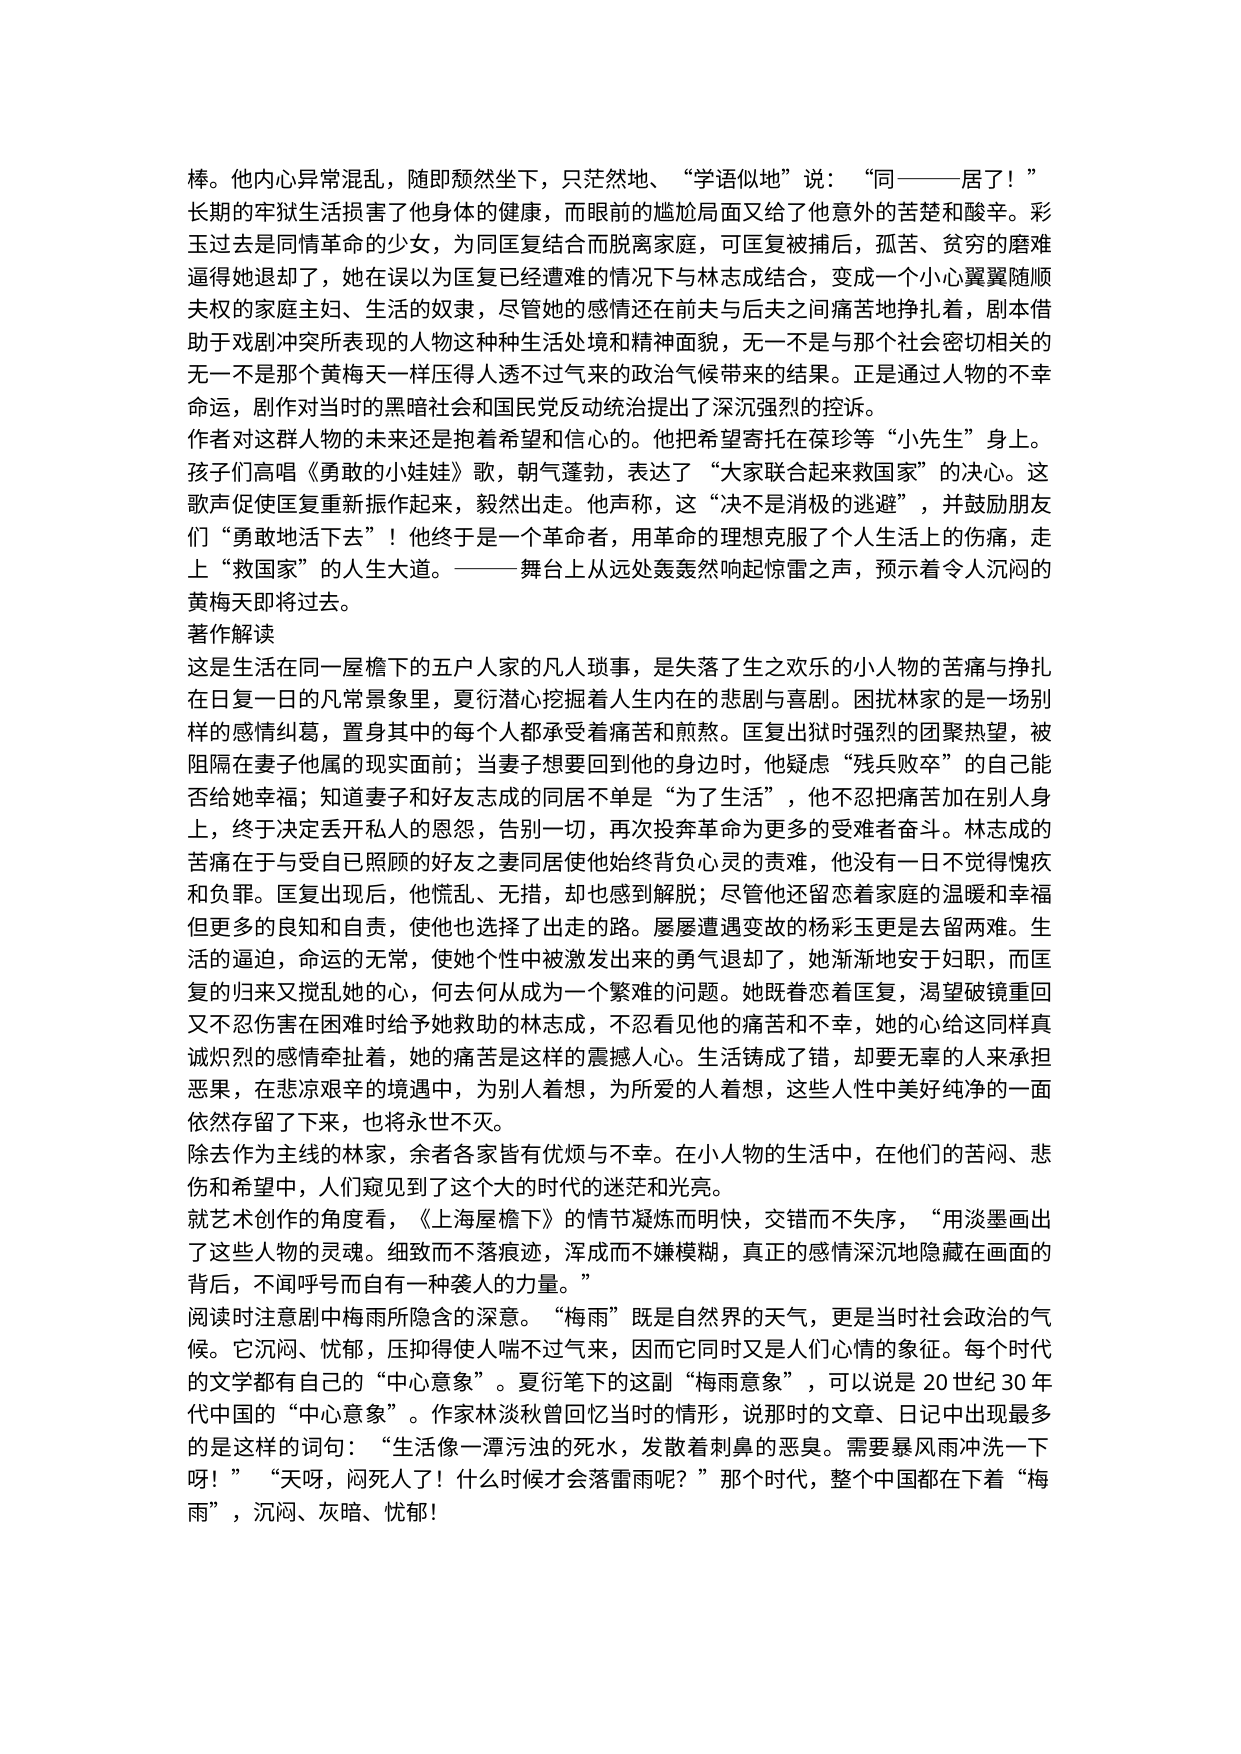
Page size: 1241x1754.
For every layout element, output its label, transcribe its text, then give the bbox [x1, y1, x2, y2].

text 就艺术创作的角度看，《上海屋檐下》的情节凝炼而明快，交错而不失序，“用淡墨画出了这些人物的灵魂。细致而不落痕迹，浑成而不嫌模糊，真正的感情深沉地隐藏在画面的背后，不闻呼号而自有一种袭人的力量。” [187, 1202, 1053, 1299]
text 这是生活在同一屋檐下的五户人家的凡人琐事，是失落了生之欢乐的小人物的苦痛与挣扎。在日复一日的凡常景象里，夏衍潜心挖掘着人生内在的悲剧与喜剧。困扰林家的是一场别样的感情纠葛，置身其中的每个人都承受着痛苦和煎熬。匡复出狱时强烈的团聚热望，被阻隔在妻子他属的现实面前；当妻子想要回到他的身边时，他疑虑“残兵败卒”的自己能否给她幸福；知道妻子和好友志成的同居不单是“为了生活”，他不忍把痛苦加在别人身上，终于决定丢开私人的恩怨，告别一切，再次投奔革命为更多的受难者奋斗。林志成的苦痛在于与受自已照顾的好友之妻同居使他始终背负心灵的责难，他没有一日不觉得愧疚和负罪。匡复出现后，他慌乱、无措，却也感到解脱；尽管他还留恋着家庭的温暖和幸福，但更多的良知和自责，使他也选择了出走的路。屡屡遭遇变故的杨彩玉更是去留两难。生活的逼迫，命运的无常，使她个性中被激发出来的勇气退却了，她渐渐地安于妇职，而匡复的归来又搅乱她的心，何去何从成为一个繁难的问题。她既眷恋着匡复，渴望破镜重回，又不忍伤害在困难时给予她救助的林志成，不忍看见他的痛苦和不幸，她的心给这同样真诚炽烈的感情牵扯着，她的痛苦是这样的震撼人心。生活铸成了错，却要无辜的人来承担恶果，在悲凉艰辛的境遇中，为别人着想，为所爱的人着想，这些人性中美好纯净的一面依然存留了下来，也将永世不灭。 [187, 649, 1053, 1137]
text 作者对这群人物的未来还是抱着希望和信心的。他把希望寄托在葆珍等“小先生”身上。孩子们高唱《勇敢的小娃娃》歌，朝气蓬勃，表达了 “大家联合起来救国家”的决心。这歌声促使匡复重新振作起来，毅然出走。他声称，这“决不是消极的逃避”，并鼓励朋友们“勇敢地活下去”！他终于是一个革命者，用革命的理想克服了个人生活上的伤痛，走上“救国家”的人生大道。———舞台上从远处轰轰然响起惊雷之声，预示着令人沉闷的黄梅天即将过去。 [187, 422, 1053, 617]
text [187, 162, 1053, 422]
text 除去作为主线的林家，余者各家皆有优烦与不幸。在小人物的生活中，在他们的苦闷、悲伤和希望中，人们窥见到了这个大的时代的迷茫和光亮。 [187, 1137, 1053, 1202]
text 著作解读 [187, 617, 1053, 649]
text 阅读时注意剧中梅雨所隐含的深意。“梅雨”既是自然界的天气，更是当时社会政治的气候。它沉闷、忧郁，压抑得使人喘不过气来，因而它同时又是人们心情的象征。每个时代的文学都有自己的“中心意象”。夏衍笔下的这副“梅雨意象”，可以说是20世纪30年代中国的“中心意象”。作家林淡秋曾回忆当时的情形，说那时的文章、日记中出现最多的是这样的词句：“生活像一潭污浊的死水，发散着刺鼻的恶臭。需要暴风雨冲洗一下呀！” “天呀，闷死人了！什么时候才会落雷雨呢？”那个时代，整个中国都在下着“梅雨”，沉闷、灰暗、忧郁！ [187, 1299, 1053, 1527]
